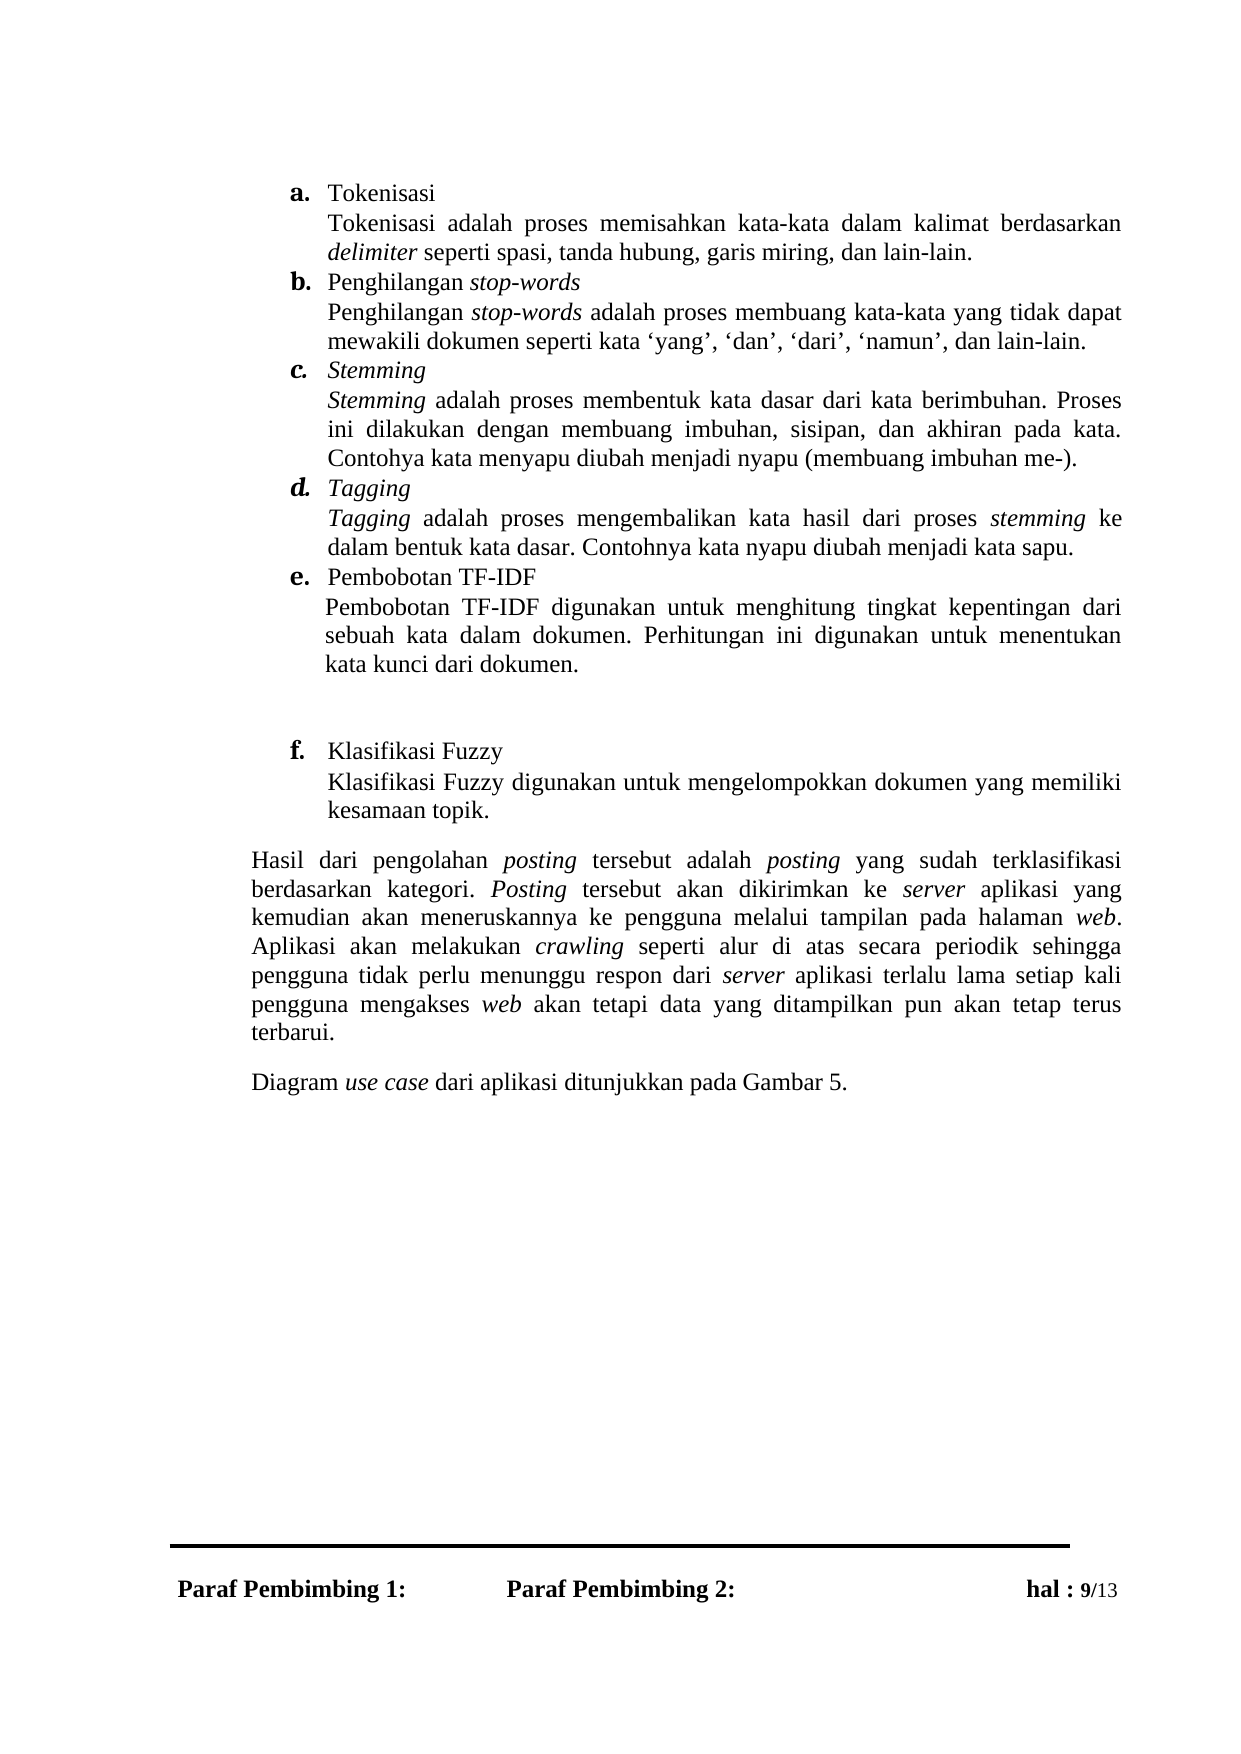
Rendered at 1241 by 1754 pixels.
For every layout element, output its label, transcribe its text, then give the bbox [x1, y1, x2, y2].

list Stemming [290, 354, 1122, 386]
list Tokenisasi [290, 177, 1122, 208]
list Penghilangan stop-words [290, 266, 1122, 297]
list Penghilangan stop-words adalah proses membuang kata-kata yang tidak dapat mewakili dokumen seperti kata ‘yang’, ‘dan’, ‘dari’, ‘namun’, dan lain-lain. [327, 297, 1122, 354]
list Pembobotan TF-IDF digunakan untuk menghitung tingkat kepentingan dari sebuah kata dalam dokumen. Perhitungan ini digunakan untuk menentukan kata kunci dari dokumen. [325, 592, 1122, 678]
list Klasifikasi Fuzzy digunakan untuk mengelompokkan dokumen yang memiliki kesamaan topik. [327, 767, 1122, 824]
list Stemming adalah proses membentuk kata dasar dari kata berimbuhan. Proses ini dilakukan dengan membuang imbuhan, sisipan, dan akhiran pada kata. Contohya kata menyapu diubah menjadi nyapu (membuang imbuhan me-). [327, 386, 1122, 472]
list Tagging adalah proses mengembalikan kata hasil dari proses stemming ke dalam bentuk kata dasar. Contohnya kata nyapu diubah menjadi kata sapu. [327, 503, 1122, 561]
list Klasifikasi Fuzzy [290, 735, 1122, 767]
list Pembobotan TF-IDF [290, 561, 1122, 592]
list Tokenisasi adalah proses memisahkan kata-kata dalam kalimat berdasarkan delimiter seperti spasi, tanda hubung, garis miring, dan lain-lain. [327, 208, 1122, 266]
list Tagging [290, 472, 1122, 503]
text Hasil dari pengolahan posting tersebut adalah posting yang sudah terklasifikasi berdasarkan kategori. Posting tersebut akan dikirimkan ke server aplikasi yang kemudian akan meneruskannya ke pengguna melalui tampilan pada halaman web. Aplikasi akan melakukan crawling seperti alur di atas secara periodik sehingga pengguna tidak perlu menunggu respon dari server aplikasi terlalu lama setiap kali pengguna mengakses web akan tetapi data yang ditampilkan pun akan tetap terus terbarui. [251, 845, 1122, 1046]
